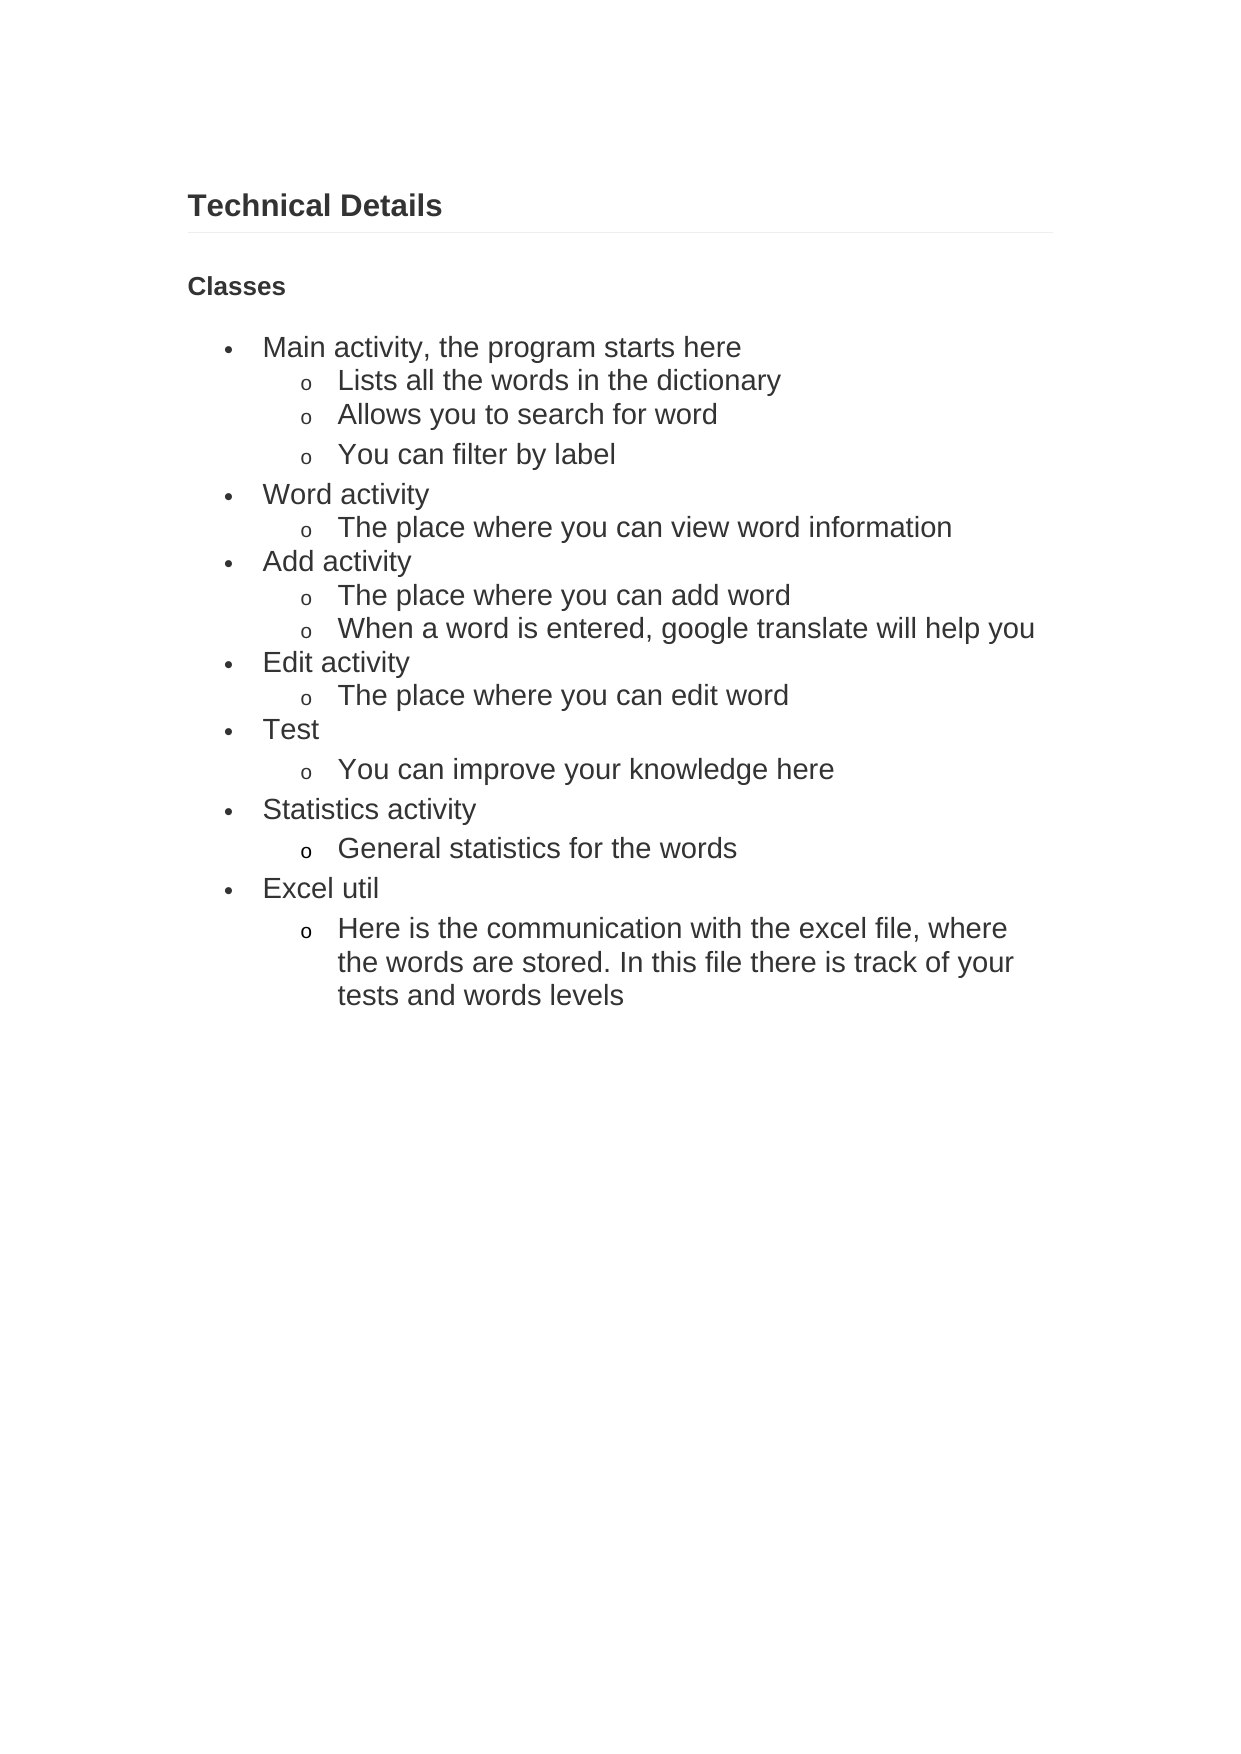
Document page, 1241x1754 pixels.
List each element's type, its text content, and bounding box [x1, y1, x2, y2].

list The place where you can edit word [300, 678, 1053, 712]
list Lists all the words in the dictionary [300, 363, 1053, 397]
list Edit activity [225, 645, 1053, 678]
list Test [225, 712, 1053, 746]
list Main activity, the program starts here [225, 330, 1053, 363]
list Add activity [225, 544, 1053, 578]
list Allows you to search for word [300, 397, 1053, 431]
list When a word is entered, google translate will help you [300, 611, 1053, 645]
list You can filter by label [300, 437, 1053, 471]
list Word activity [225, 477, 1053, 510]
list General statistics for the words [300, 832, 1053, 865]
list The place where you can view word information [300, 510, 1053, 544]
text Classes [187, 271, 1053, 301]
list Statistics activity [225, 792, 1053, 825]
text Technical Details [187, 187, 1053, 233]
list Excel util [225, 871, 1053, 905]
list Here is the communication with the excel file, where the words are stored. In this file there is track of your tests and words levels [300, 911, 1053, 1012]
list The place where you can add word [300, 578, 1053, 611]
list You can improve your knowledge here [300, 752, 1053, 786]
